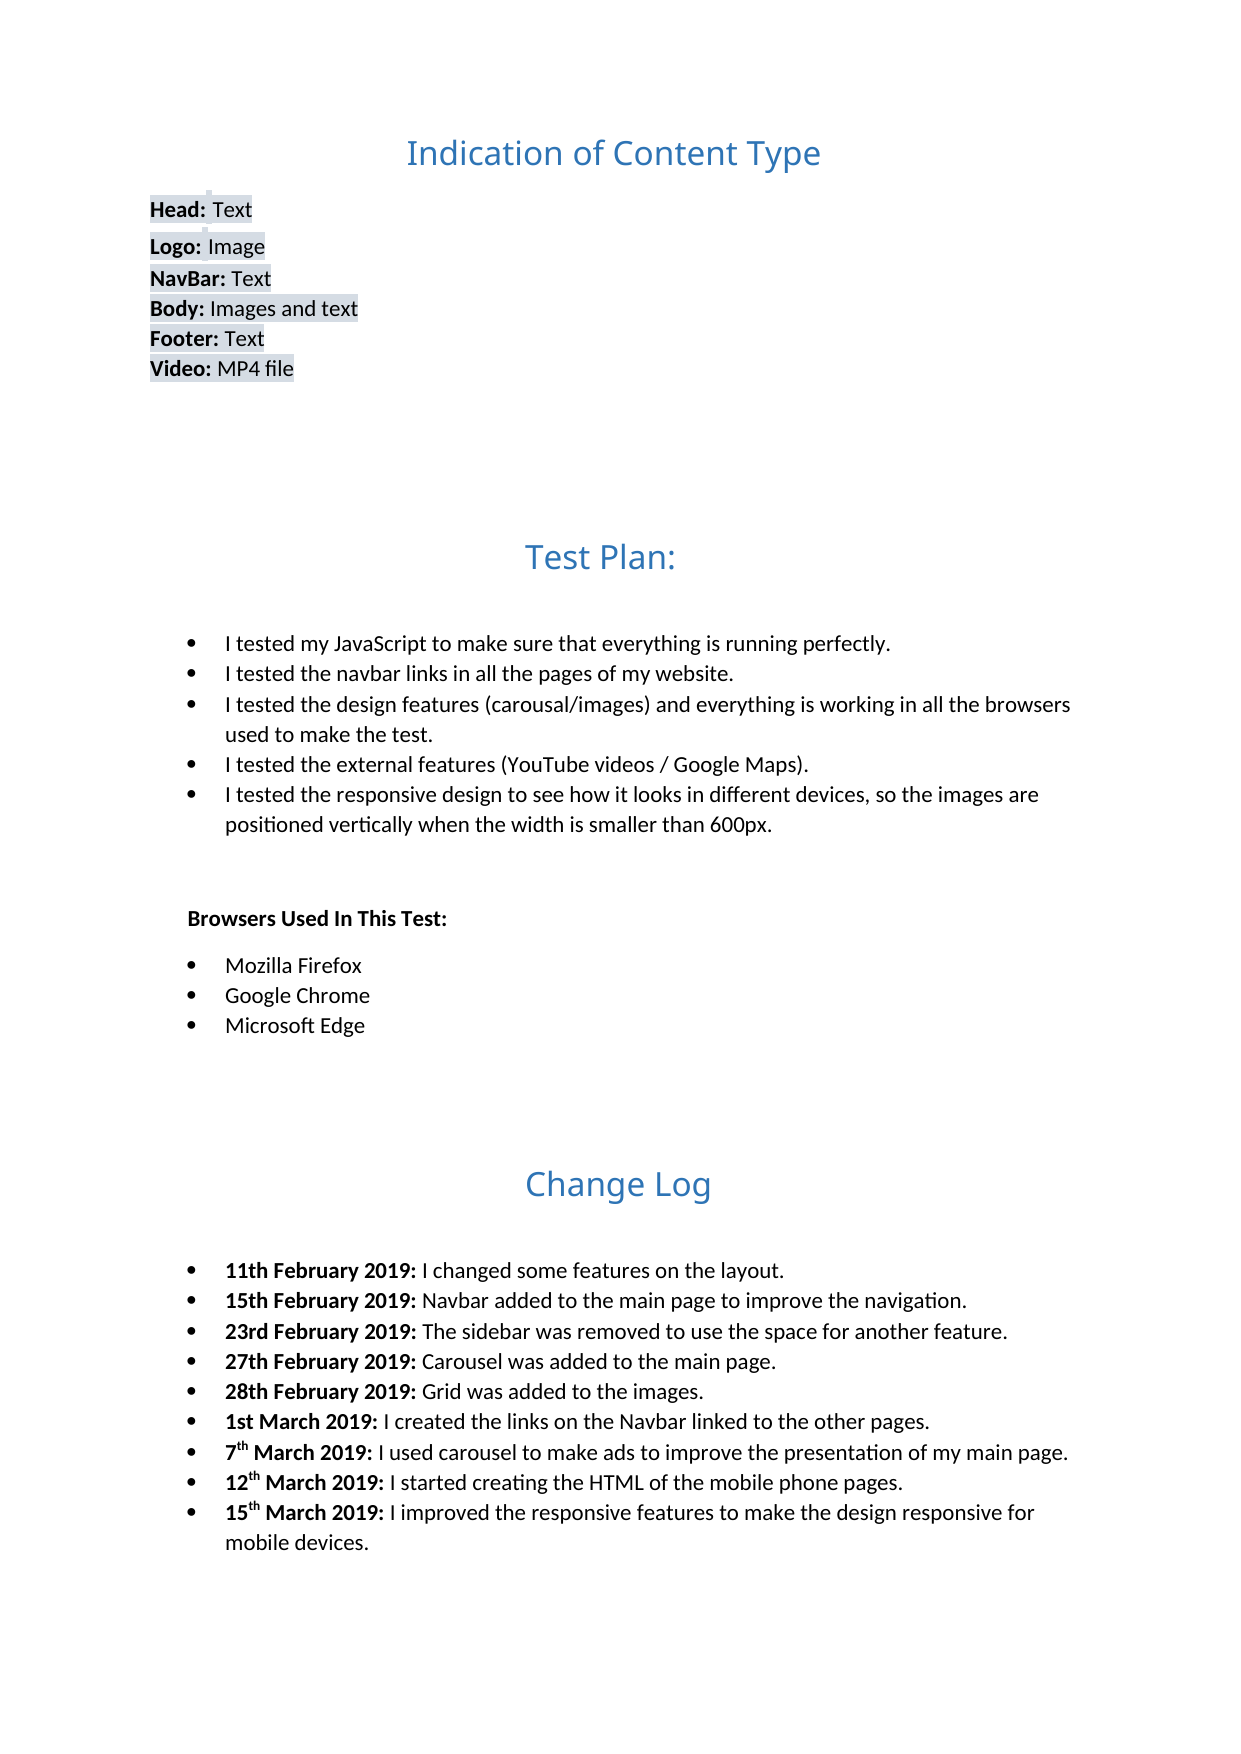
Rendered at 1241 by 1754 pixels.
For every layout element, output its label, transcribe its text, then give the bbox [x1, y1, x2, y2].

list 12th March 2019: I started creating the HTML of the mobile phone pages. [187, 1468, 1090, 1496]
list Mozilla Firefox [187, 951, 1090, 979]
list Google Chrome [187, 981, 1090, 1009]
list I tested the external features (YouTube videos / Google Maps). [187, 750, 1090, 778]
list 15th March 2019: I improved the responsive features to make the design responsive for mobile devices. [187, 1498, 1090, 1556]
text Head: Text Logo: Image NavBar: Text Body: Images and text Footer: Text Video: MP4 file [150, 182, 1090, 412]
list 7th March 2019: I used carousel to make ads to improve the presentation of my main page. [187, 1438, 1090, 1466]
list 28th February 2019: Grid was added to the images. [187, 1377, 1090, 1405]
list I tested the design features (carousal/images) and everything is working in all the browsers used to make the test. [187, 690, 1090, 748]
text Browsers Used In This Test: [187, 904, 1090, 932]
list 1st March 2019: I created the links on the Navbar linked to the other pages. [187, 1407, 1090, 1435]
list I tested the responsive design to see how it looks in different devices, so the images are positioned vertically when the width is smaller than 600px. [187, 780, 1090, 838]
list 27th February 2019: Carousel was added to the main page. [187, 1347, 1090, 1375]
subtitle Test Plan: [450, 533, 1090, 579]
list 23rd February 2019: The sidebar was removed to use the space for another feature. [187, 1317, 1090, 1345]
list 11th February 2019: I changed some features on the layout. [187, 1256, 1090, 1284]
list I tested my JavaScript to make sure that everything is running perfectly. [187, 629, 1090, 657]
list Microsoft Edge [187, 1012, 1090, 1039]
list I tested the navbar links in all the pages of my website. [187, 659, 1090, 687]
subtitle Change Log [525, 1161, 1090, 1206]
list 15th February 2019: Navbar added to the main page to improve the navigation. [187, 1287, 1090, 1314]
